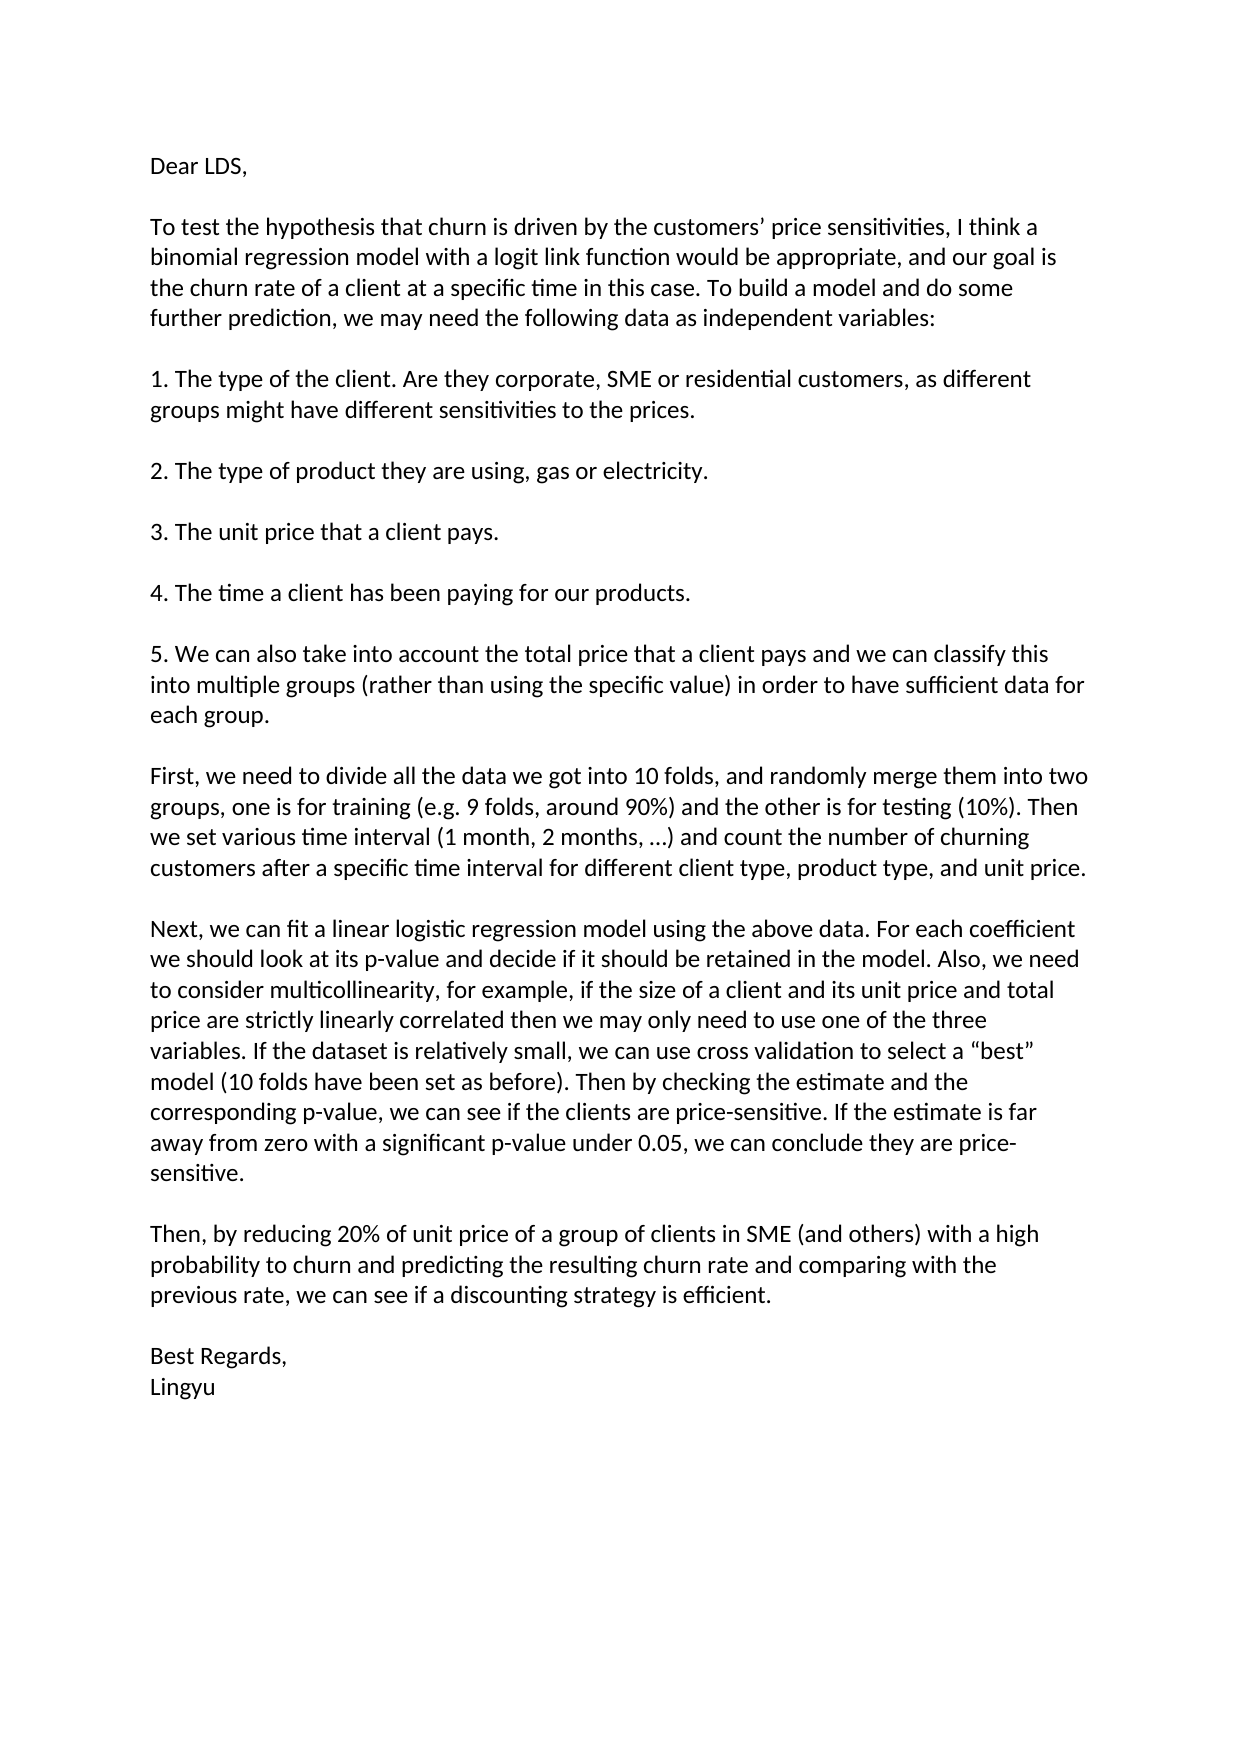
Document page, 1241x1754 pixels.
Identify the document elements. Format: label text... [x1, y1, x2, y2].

text Next, we can fit a linear logistic regression model using the above data. For each coefficient we should look at its p-value and decide if it should be retained in the model. Also, we need to consider multicollinearity, for example, if the size of a client and its unit price and total price are strictly linearly correlated then we may only need to use one of the three variables. If the dataset is relatively small, we can use cross validation to select a “best” model (10 folds have been set as before). Then by checking the estimate and the corresponding p-value, we can see if the clients are price-sensitive. If the estimate is far away from zero with a significant p-value under 0.05, we can conclude they are price-sensitive. [150, 913, 1090, 1188]
text Best Regards, [150, 1340, 1090, 1371]
text First, we need to divide all the data we got into 10 folds, and randomly merge them into two groups, one is for training (e.g. 9 folds, around 90%) and the other is for testing (10%). Then we set various time interval (1 month, 2 months, …) and count the number of churning customers after a specific time interval for different client type, product type, and unit price. [150, 760, 1090, 882]
text 4. The time a client has been paying for our products. [150, 577, 1090, 608]
text 2. The type of product they are using, gas or electricity. [150, 455, 1090, 486]
text 5. We can also take into account the total price that a client pays and we can classify this into multiple groups (rather than using the specific value) in order to have sufficient data for each group. [150, 638, 1090, 730]
text Dear LDS, [150, 150, 1090, 181]
text Then, by reducing 20% of unit price of a group of clients in SME (and others) with a high probability to churn and predicting the resulting churn rate and comparing with the previous rate, we can see if a discounting strategy is efficient. [150, 1218, 1090, 1310]
text 3. The unit price that a client pays. [150, 516, 1090, 547]
text Lingyu [150, 1371, 1090, 1401]
text To test the hypothesis that churn is driven by the customers’ price sensitivities, I think a binomial regression model with a logit link function would be appropriate, and our goal is the churn rate of a client at a specific time in this case. To build a model and do some further prediction, we may need the following data as independent variables: [150, 211, 1090, 333]
text 1. The type of the client. Are they corporate, SME or residential customers, as different groups might have different sensitivities to the prices. [150, 364, 1090, 425]
